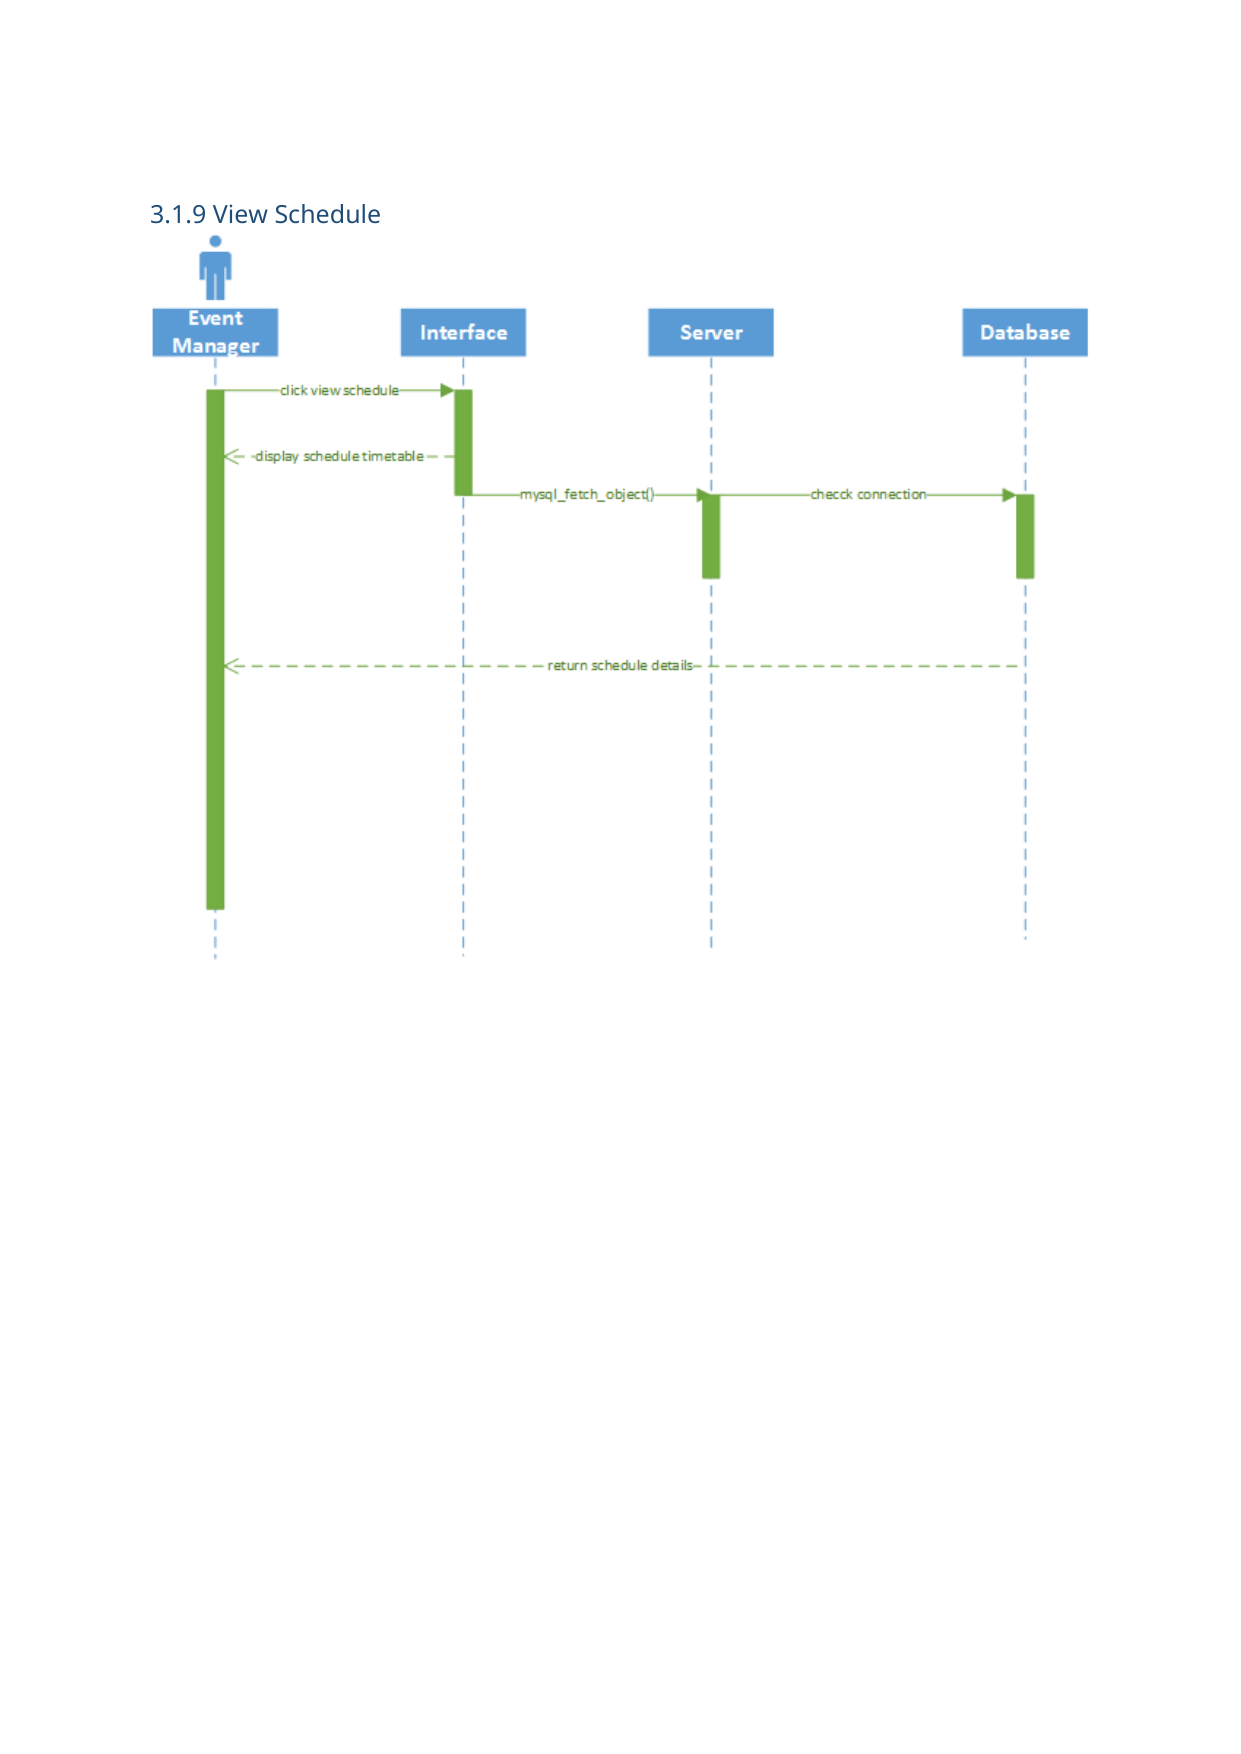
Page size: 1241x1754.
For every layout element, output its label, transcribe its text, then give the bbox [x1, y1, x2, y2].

subtitle 3.1.9 View Schedule [150, 197, 1090, 231]
picture [150, 233, 1091, 960]
